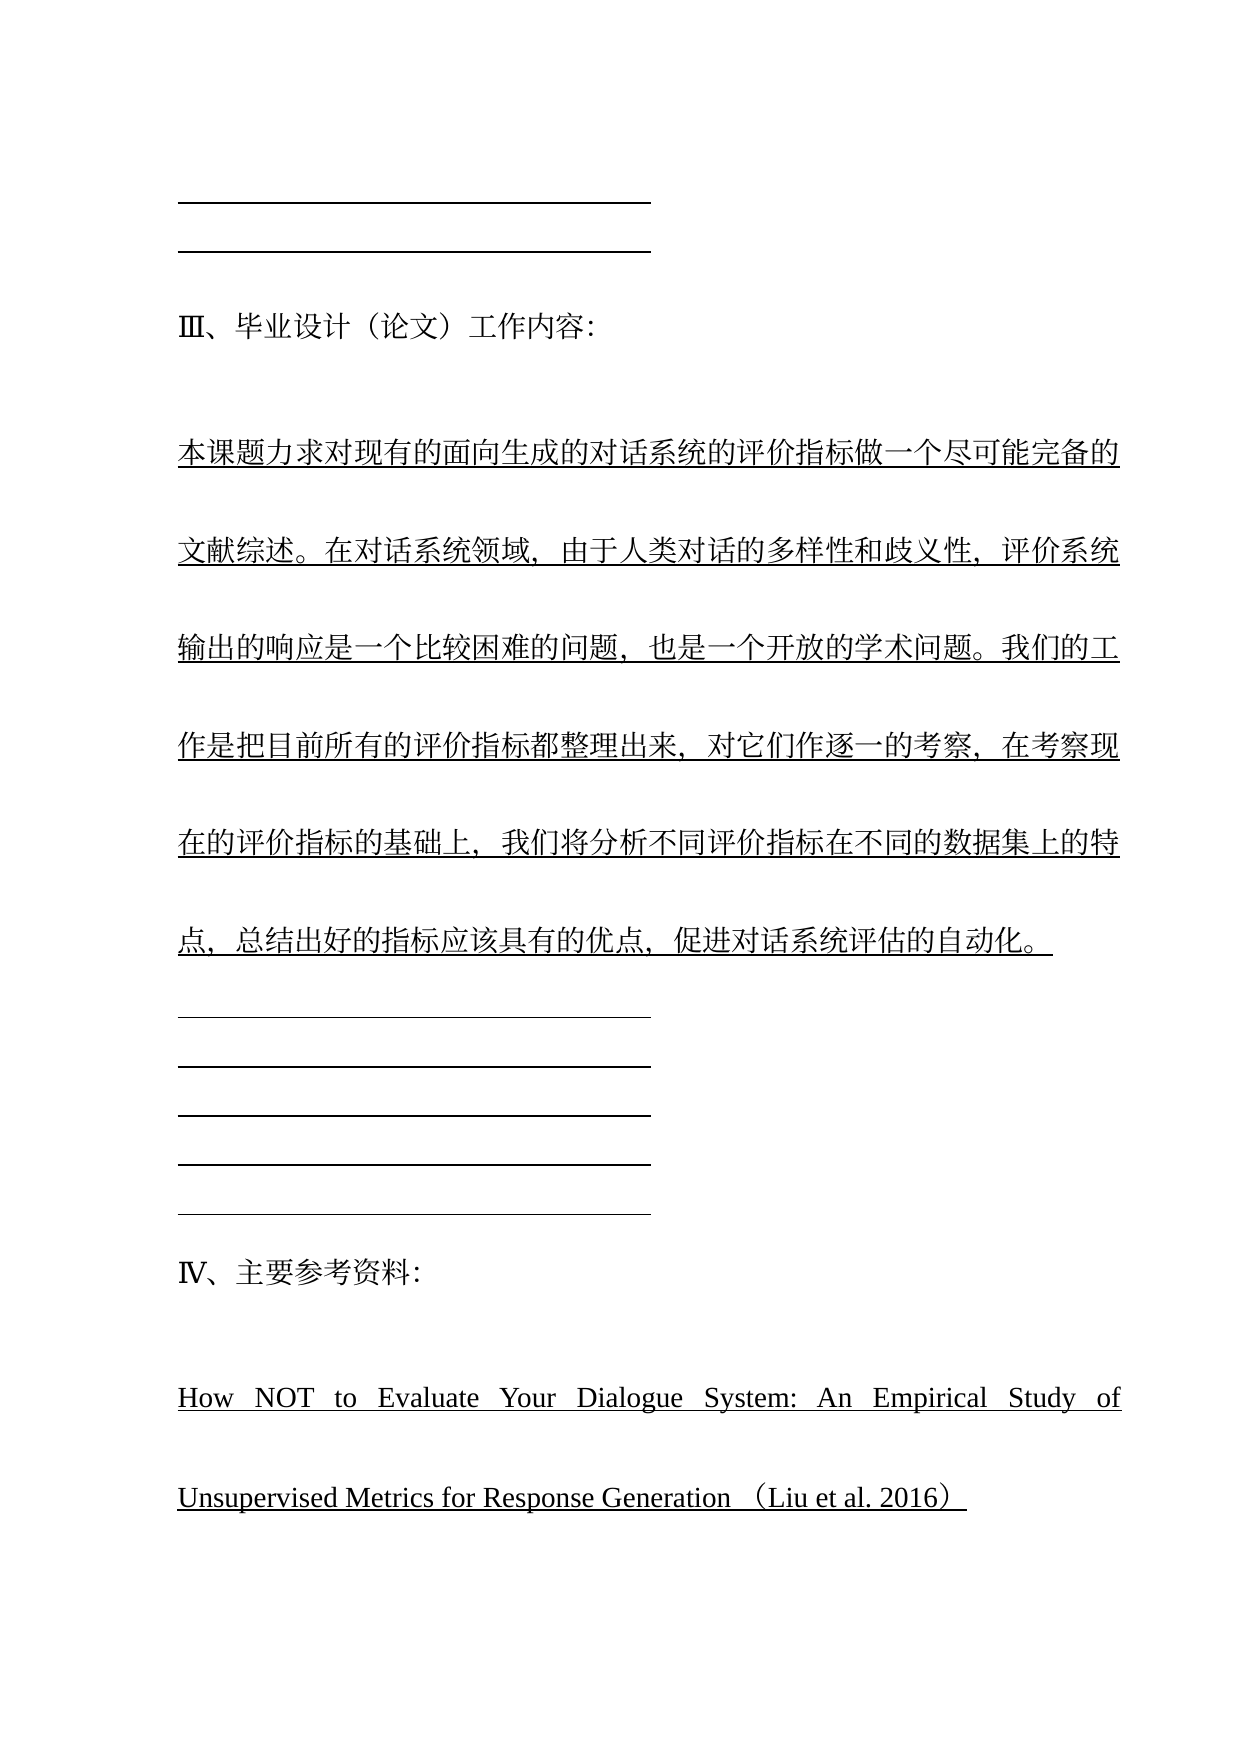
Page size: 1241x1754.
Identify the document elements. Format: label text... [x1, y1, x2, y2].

text Ⅳ、主要参考资料： [177, 1238, 1122, 1303]
text How NOT to Evaluate Your Dialogue System: An Empirical Study of Unsupervised Metrics for Response Generation （Liu et al. 2016） [177, 1411, 1122, 1527]
text Ⅲ、毕业设计（论文）工作内容： [177, 292, 1122, 357]
text How NOT to Evaluate Your Dialogue System: An Empirical Study of Unsupervised Metrics for Response Generation （Liu et al. 2016） [177, 1365, 1122, 1410]
text 本课题力求对现有的面向生成的对话系统的评价指标做一个尽可能完备的文献综述。在对话系统领域，由于人类对话的多样性和歧义性，评价系统输出的响应是一个比较困难的问题，也是一个开放的学术问题。我们的工作是把目前所有的评价指标都整理出来，对它们作逐一的考察，在考察现在的评价指标的基础上，我们将分析不同评价指标在不同的数据集上的特点，总结出好的指标应该具有的优点，促进对话系统评估的自动化。 [177, 418, 1122, 971]
